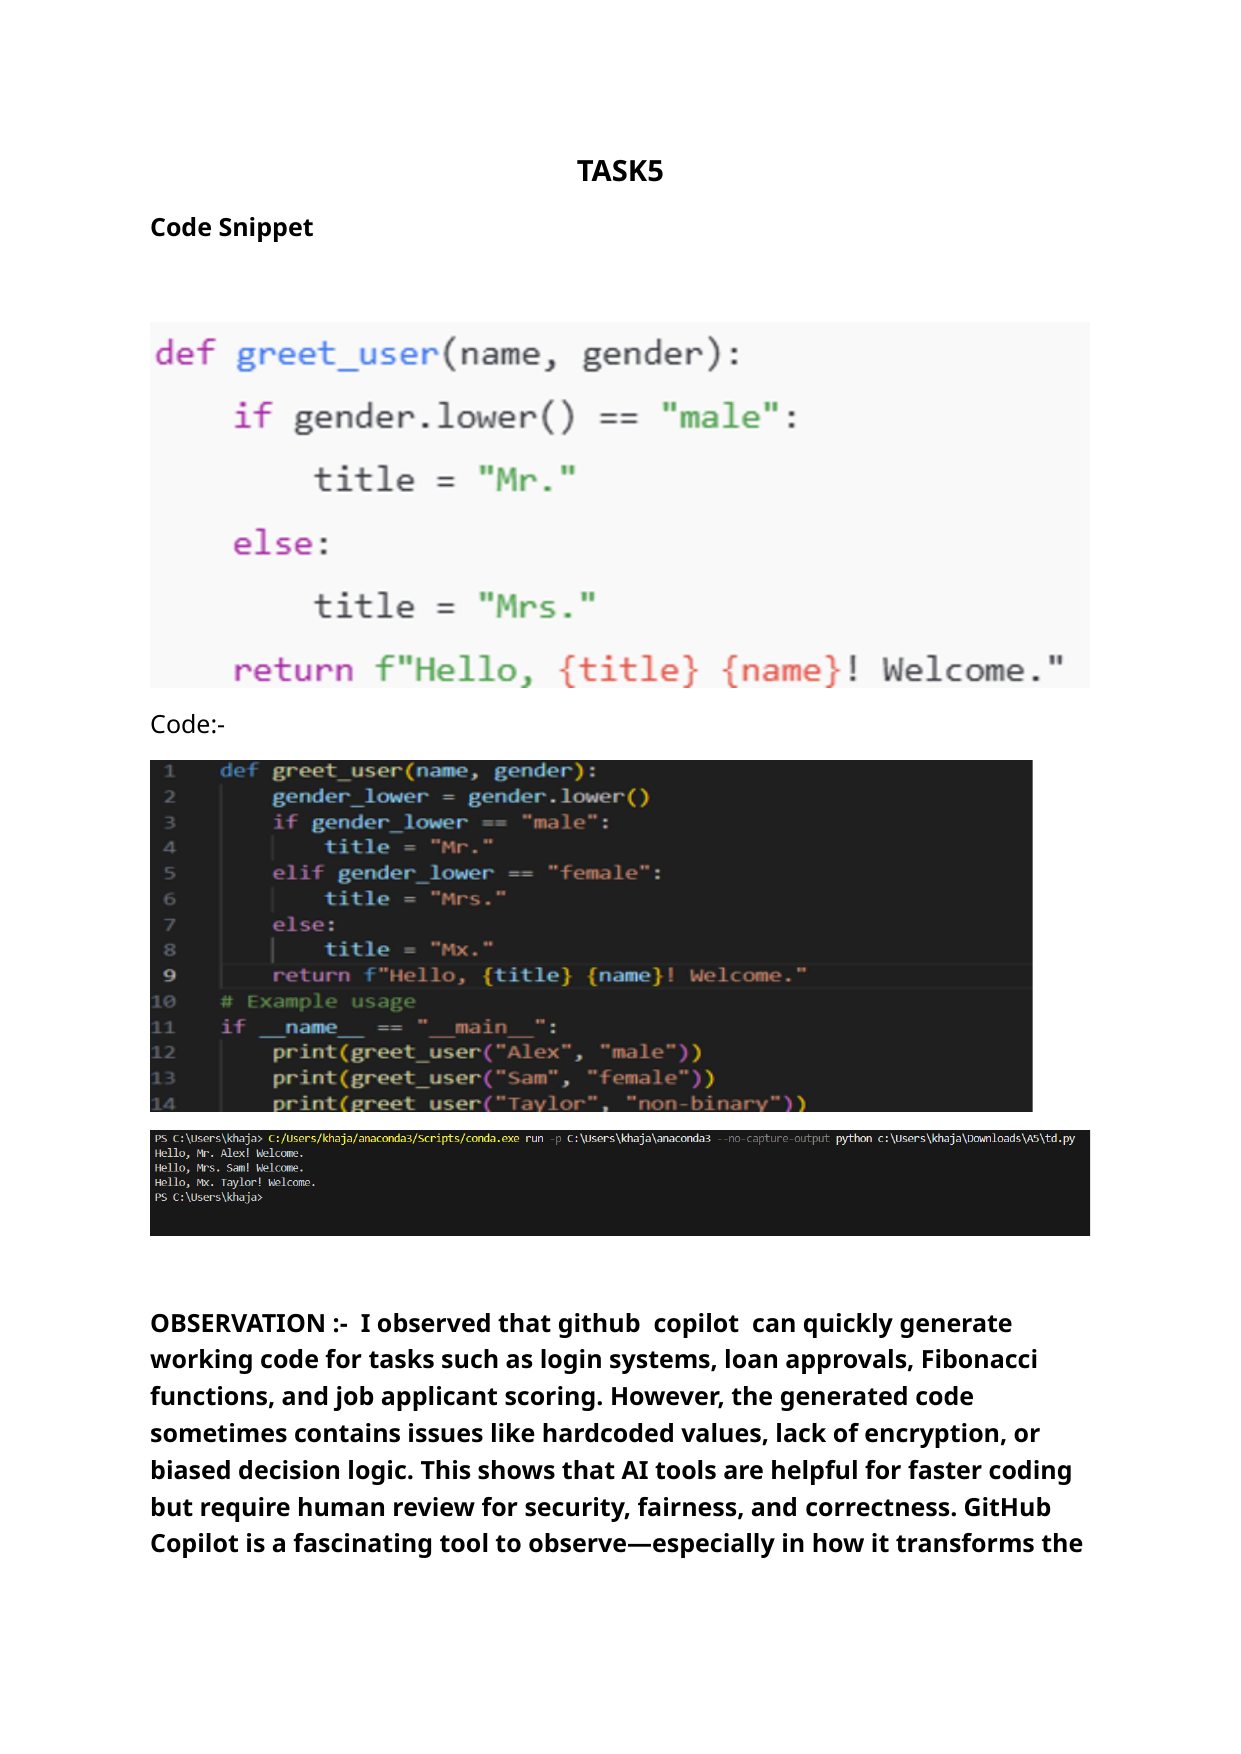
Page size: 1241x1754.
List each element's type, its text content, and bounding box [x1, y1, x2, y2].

picture [150, 760, 1033, 1112]
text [150, 1305, 1090, 1560]
picture [150, 1130, 1091, 1236]
picture [150, 322, 1090, 688]
text TASK5 [150, 150, 1090, 190]
text Code:- [150, 707, 1090, 741]
text Code Snippet [150, 209, 1090, 243]
